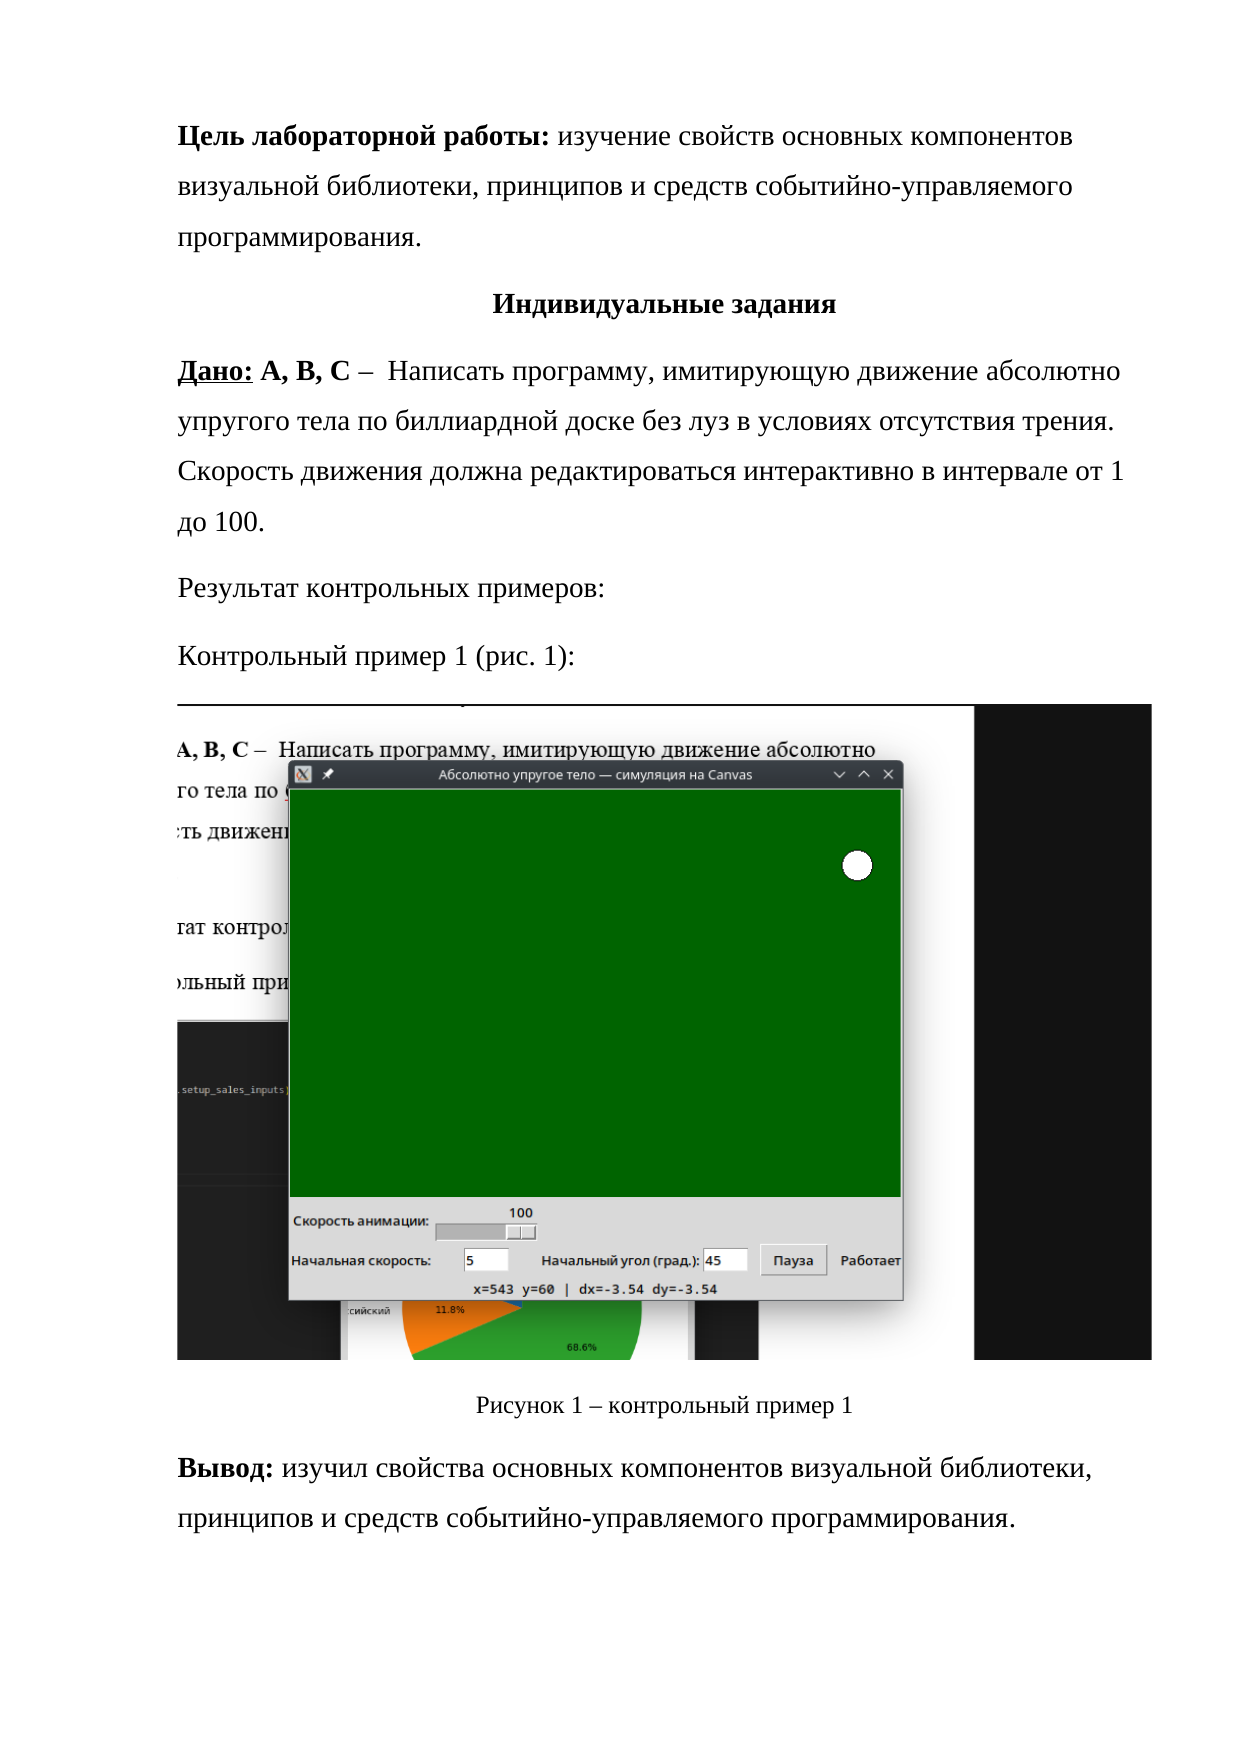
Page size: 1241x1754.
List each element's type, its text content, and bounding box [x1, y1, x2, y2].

text Цель лабораторной работы: изучение свойств основных компонентов визуальной библиотеки, принципов и средств событийно-управляемого программирования. [177, 118, 1152, 252]
picture [177, 704, 1152, 1360]
text Индивидуальные задания [177, 286, 1152, 319]
text Результат контрольных примеров: [177, 571, 1152, 604]
text Вывод: изучил свойства основных компонентов визуальной библиотеки, принципов и средств событийно-управляемого программирования. [177, 1450, 1152, 1534]
text Рисунок 1 – контрольный пример 1 [177, 1390, 1152, 1419]
text Дано: А, B, С – Написать программу, имитирующую движение абсолютно упругого тела по биллиардной доске без луз в условиях отсутствия трения. Скорость движения должна редактироваться интерактивно в интервале от 1 до 100. [177, 353, 1152, 537]
text Контрольный пример 1 (рис. 1): [177, 638, 1152, 671]
